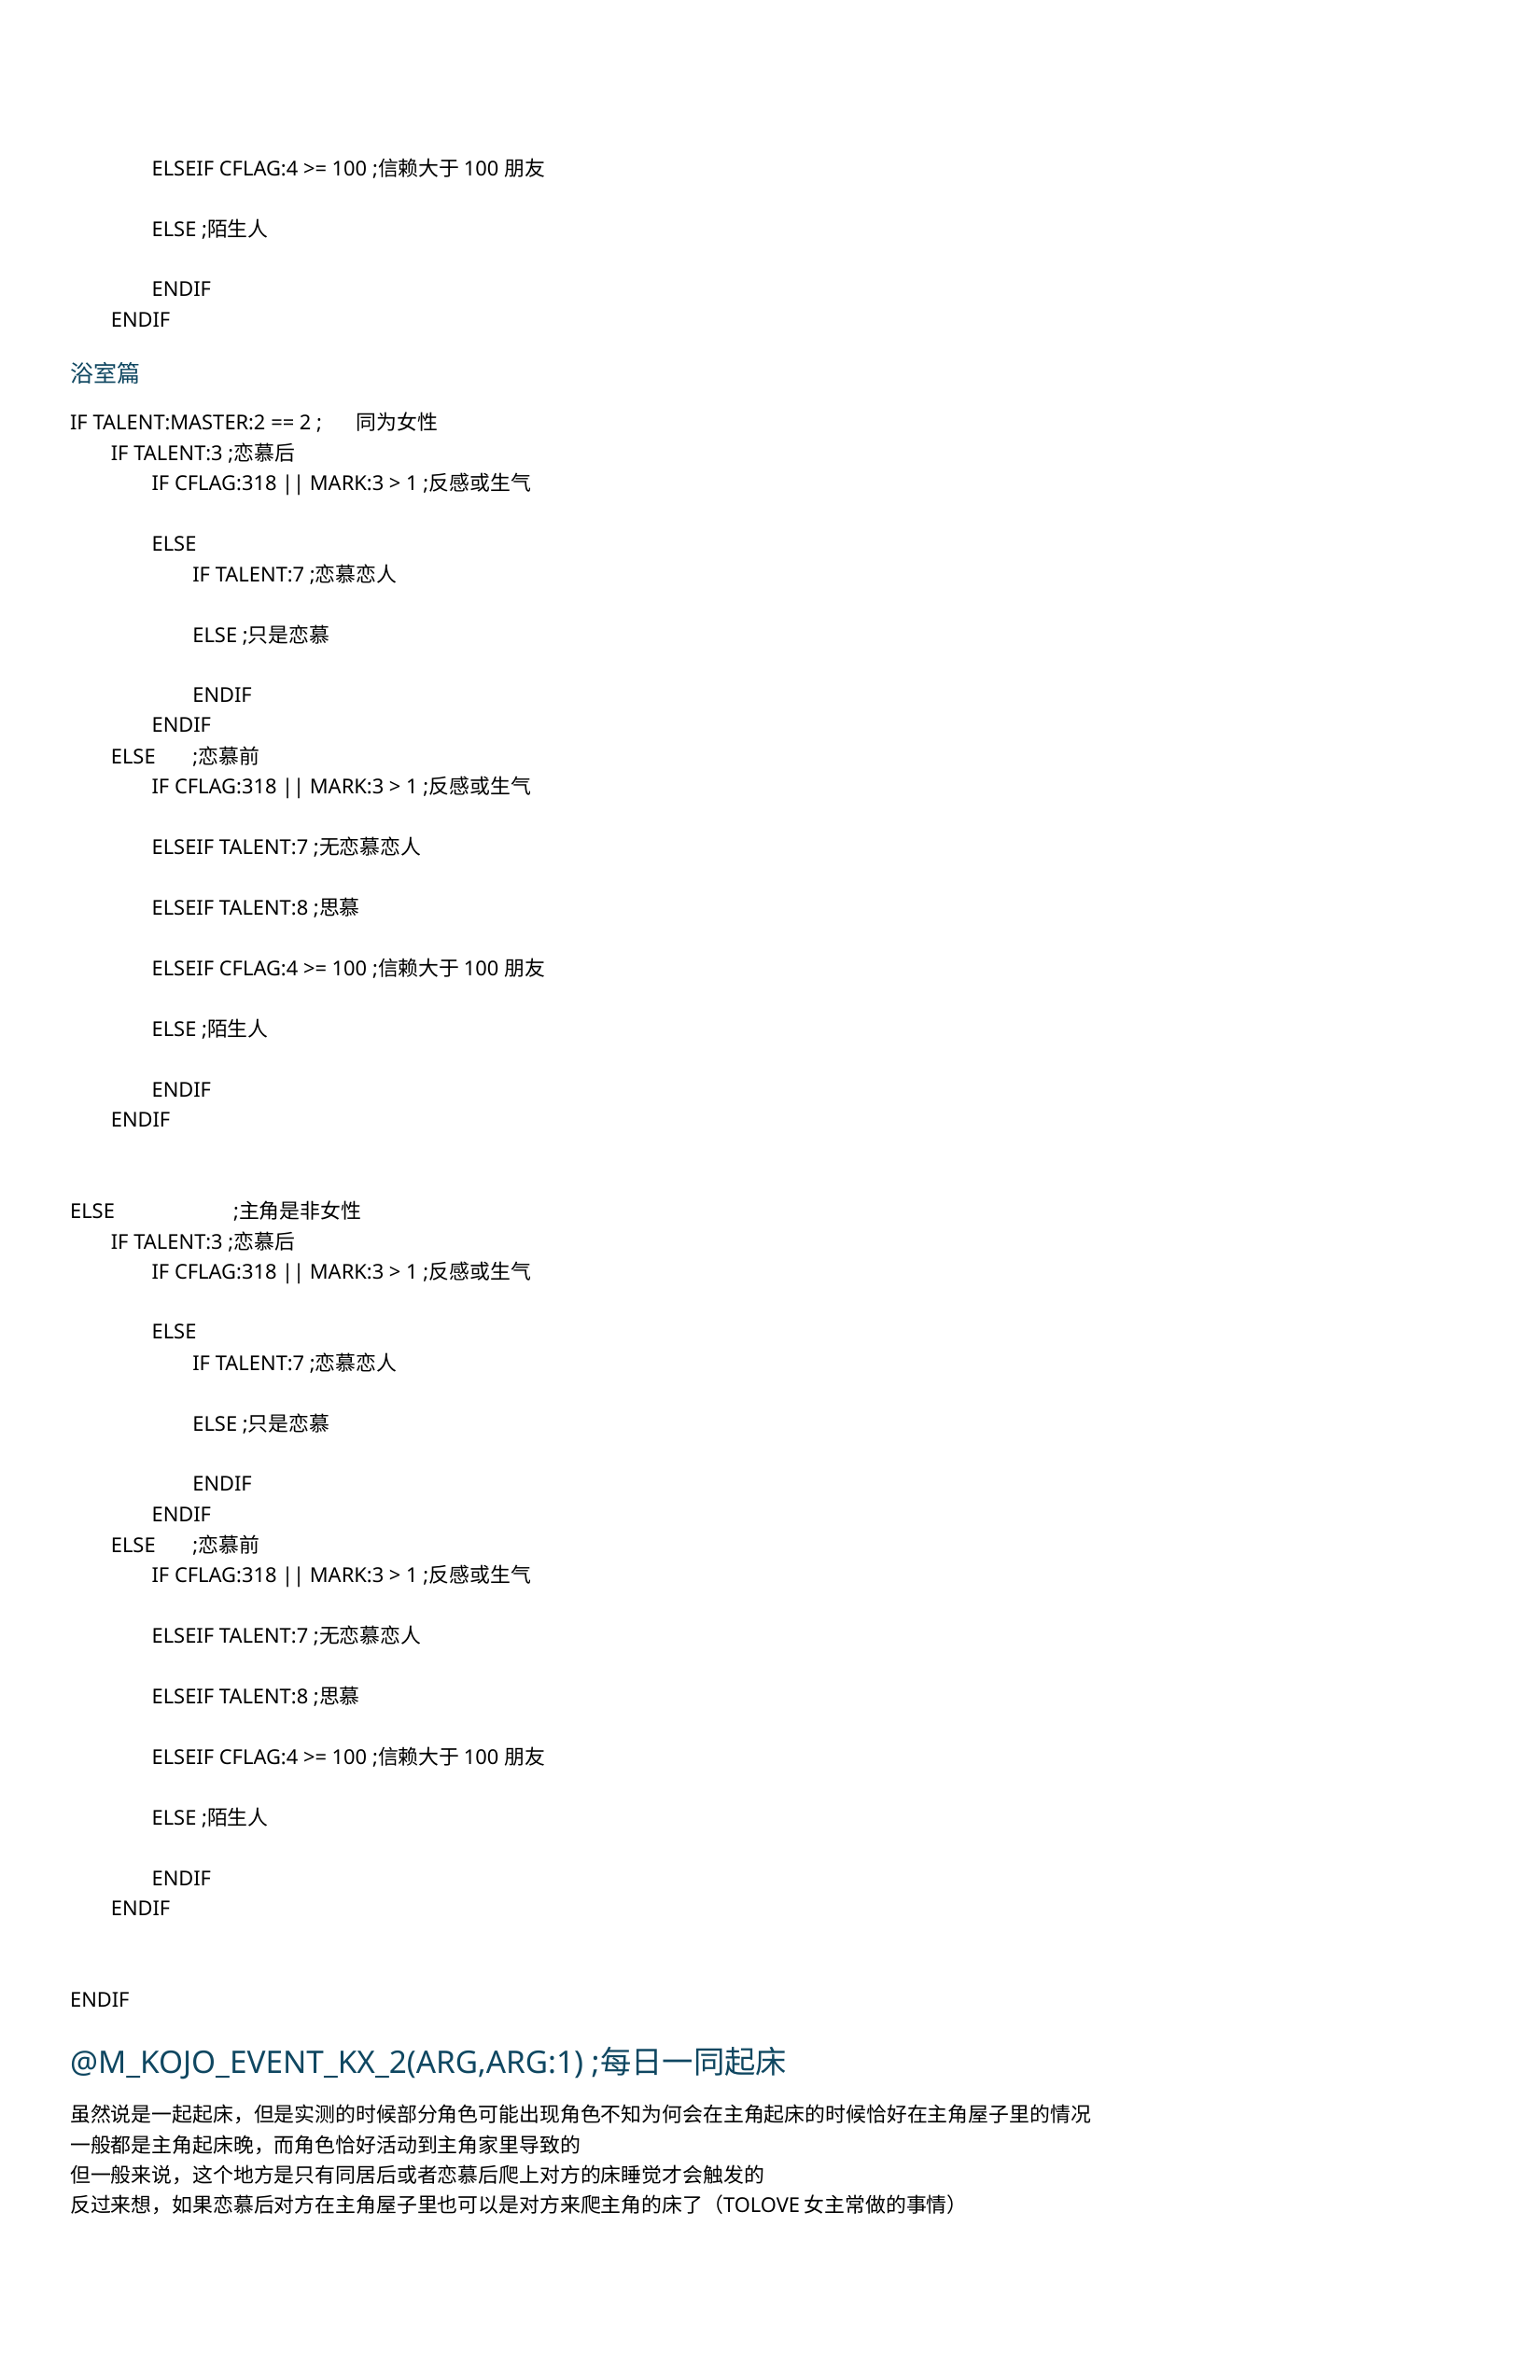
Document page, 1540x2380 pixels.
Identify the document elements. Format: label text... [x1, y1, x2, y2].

text ELSEIF CFLAG:4 >= 100 ;信赖大于100 朋友 [70, 152, 1470, 182]
text 虽然说是一起起床，但是实测的时候部分角色可能出现角色不知为何会在主角起床的时候恰好在主角屋子里的情况 [70, 2098, 1470, 2128]
text 一般都是主角起床晚，而角色恰好活动到主角家里导致的 [70, 2128, 1470, 2159]
text ELSE ;恋慕前 [70, 1529, 1470, 1559]
text ELSE [70, 527, 1470, 558]
text ELSE ;恋慕前 [70, 740, 1470, 770]
text IF TALENT:3 ;恋慕后 [70, 1225, 1470, 1255]
text ELSE ;陌生人 [70, 1801, 1470, 1832]
text ELSE ;陌生人 [111, 213, 1470, 243]
text IF CFLAG:318 || MARK:3 > 1 ;反感或生气 [70, 770, 1470, 801]
text ELSE [70, 1316, 1470, 1347]
text ELSEIF TALENT:8 ;思慕 [70, 1680, 1470, 1711]
text IF TALENT:7 ;恋慕恋人 [70, 558, 1470, 588]
text ELSEIF TALENT:7 ;无恋慕恋人 [70, 831, 1470, 861]
text IF TALENT:7 ;恋慕恋人 [70, 1347, 1470, 1377]
subtitle @M_KOJO_EVENT_KX_2(ARG,ARG:1) ;每日一同起床 [70, 2029, 1470, 2090]
text ENDIF [70, 709, 1470, 740]
text ELSE ;只是恋慕 [70, 1407, 1470, 1437]
text IF CFLAG:318 || MARK:3 > 1 ;反感或生气 [70, 1559, 1470, 1589]
text ELSEIF TALENT:8 ;思慕 [70, 891, 1470, 922]
text ELSE ;只是恋慕 [70, 619, 1470, 649]
text ELSE ;陌生人 [70, 1013, 1470, 1043]
text ELSEIF CFLAG:4 >= 100 ;信赖大于100 朋友 [70, 952, 1470, 983]
text ELSEIF TALENT:7 ;无恋慕恋人 [70, 1619, 1470, 1650]
text ENDIF [70, 679, 1470, 709]
text ELSE ;主角是非女性 [70, 1195, 1470, 1225]
text IF TALENT:MASTER:2 == 2 ; 同为女性 [70, 406, 1470, 437]
text ELSEIF CFLAG:4 >= 100 ;信赖大于100 朋友 [70, 1741, 1470, 1771]
text ENDIF [70, 303, 1470, 334]
text ENDIF [70, 1983, 1470, 2014]
subtitle 浴室篇 [70, 342, 1470, 402]
text ENDIF [70, 1073, 1470, 1104]
text ENDIF [70, 273, 1470, 303]
text ENDIF [70, 1862, 1470, 1893]
text ENDIF [70, 1468, 1470, 1498]
text 但一般来说，这个地方是只有同居后或者恋慕后爬上对方的床睡觉才会触发的 [70, 2159, 1470, 2189]
text 反过来想，如果恋慕后对方在主角屋子里也可以是对方来爬主角的床了（TOLOVE女主常做的事情） [70, 2189, 1470, 2219]
text IF CFLAG:318 || MARK:3 > 1 ;反感或生气 [70, 1255, 1470, 1286]
text ENDIF [70, 1104, 1470, 1134]
text IF TALENT:3 ;恋慕后 [70, 437, 1470, 467]
text IF CFLAG:318 || MARK:3 > 1 ;反感或生气 [70, 467, 1470, 497]
text ENDIF [70, 1498, 1470, 1529]
text ENDIF [70, 1893, 1470, 1923]
